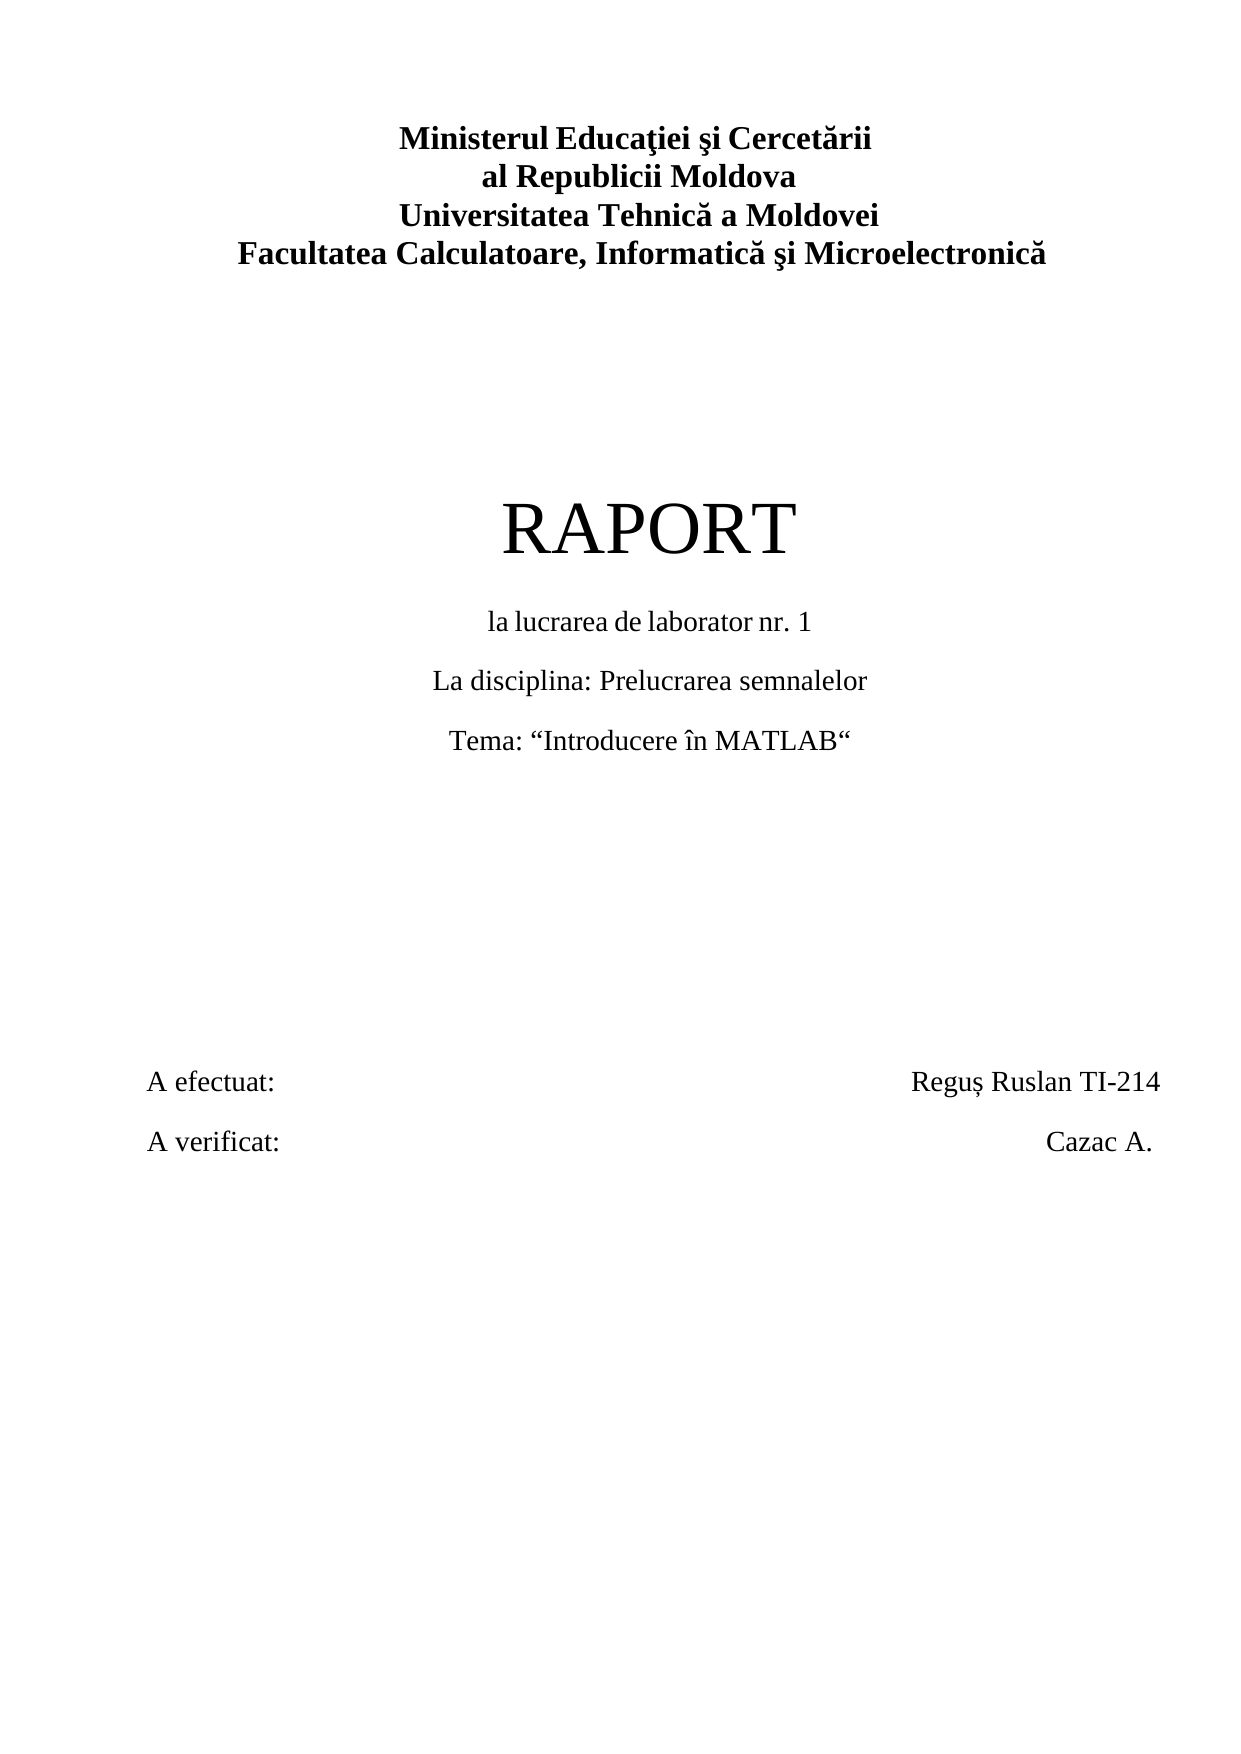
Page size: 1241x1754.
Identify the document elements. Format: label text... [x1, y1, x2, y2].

text RAPORT [118, 484, 1181, 570]
text Ministerul Educaţiei şi Cercetării [118, 118, 1181, 156]
text Facultatea Calculatoare, Informatică şi Microelectronică [118, 233, 1181, 271]
text al Republicii Moldova [118, 156, 1181, 195]
text A verificat: Cazac A. [118, 1124, 1181, 1158]
text La disciplina: Prelucrarea semnalelor [118, 663, 1181, 697]
text A efectuat: Reguș Ruslan TI-214 [118, 1064, 1181, 1097]
text Universitatea Tehnică a Moldovei [118, 195, 1181, 233]
text la lucrarea de laborator nr. 1 [118, 604, 1181, 637]
text Tema: “Introducere în MATLAB“ [118, 723, 1181, 756]
